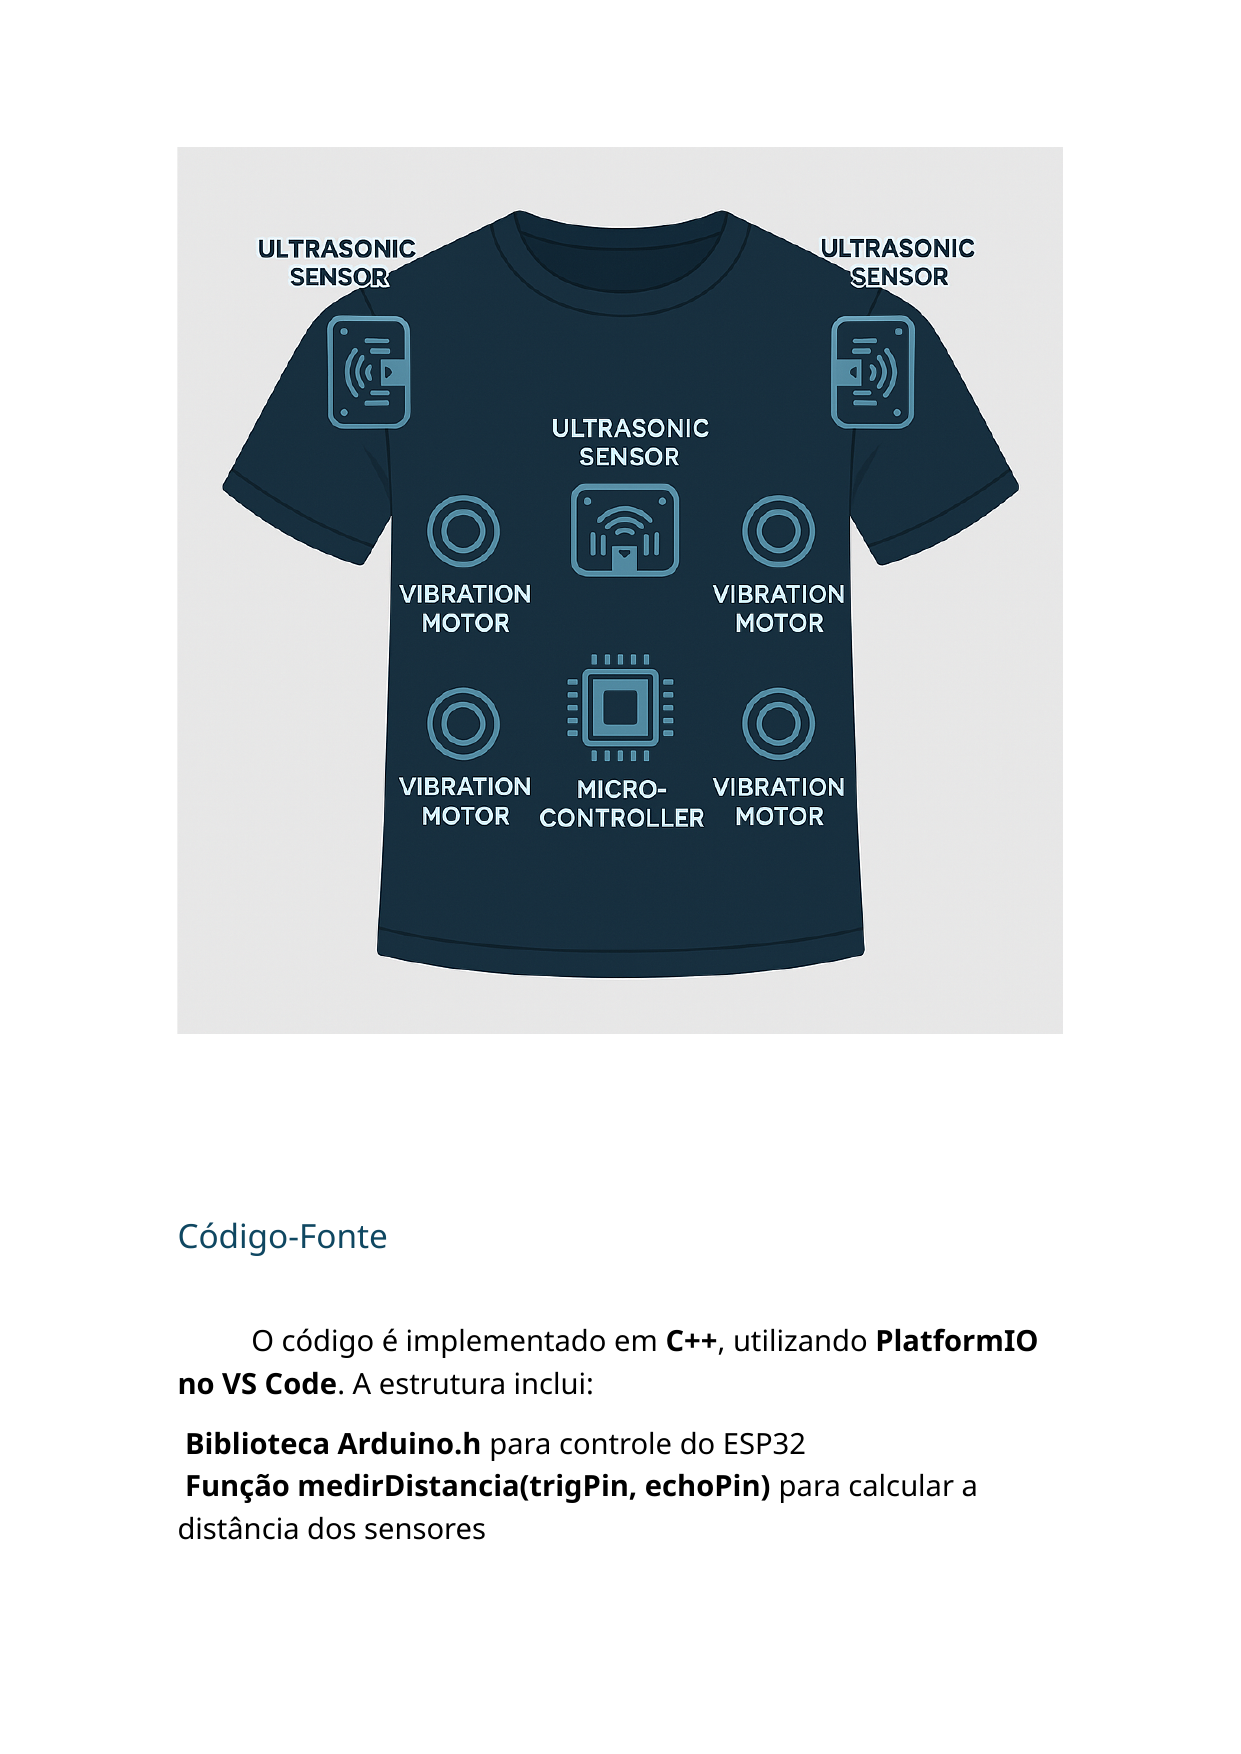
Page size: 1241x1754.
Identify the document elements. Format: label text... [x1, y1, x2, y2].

picture [177, 147, 1063, 1034]
text O código é implementado em C++, utilizando PlatformIO no VS Code. A estrutura inclui: [177, 1321, 1063, 1403]
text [177, 1423, 1063, 1548]
subtitle Código-Fonte [177, 1213, 1063, 1258]
